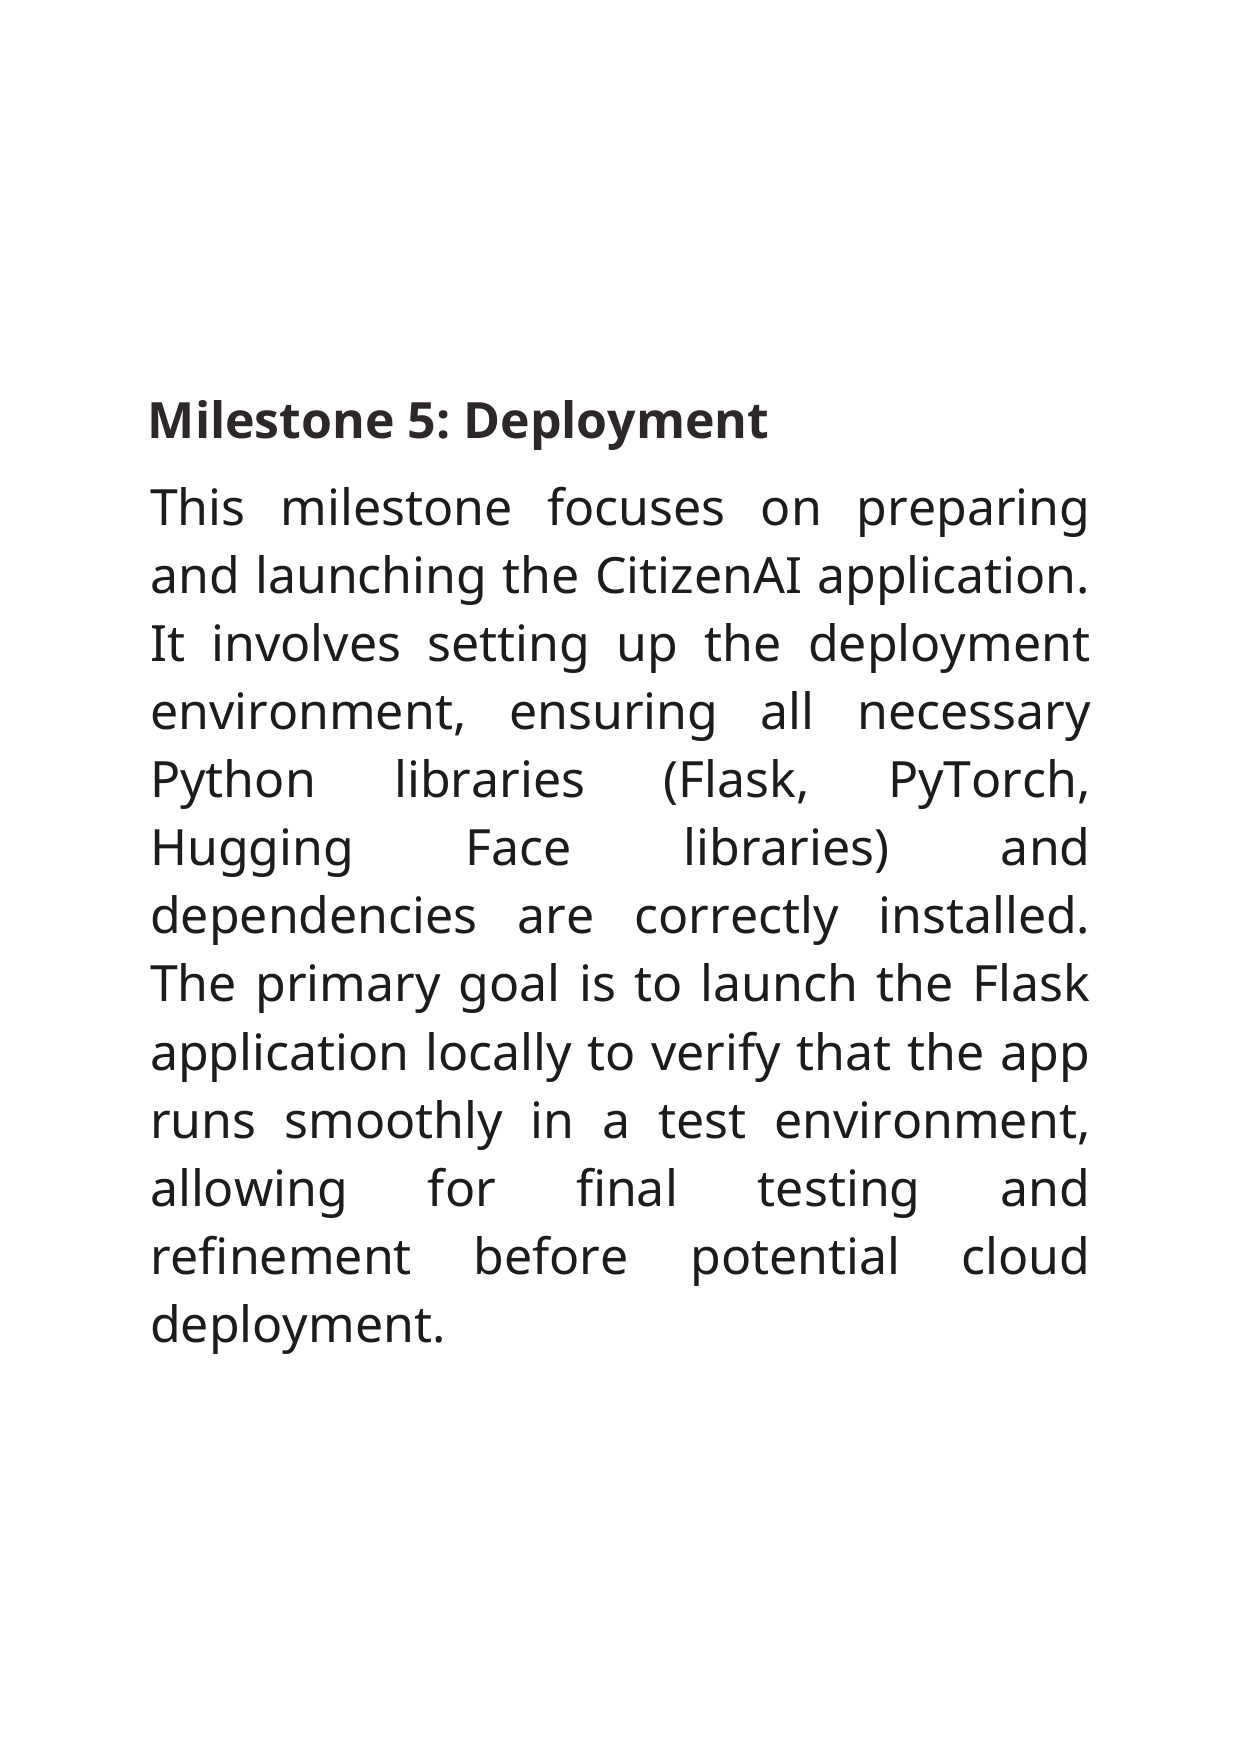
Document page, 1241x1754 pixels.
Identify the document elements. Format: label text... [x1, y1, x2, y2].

subtitle Milestone 5: Deployment [148, 381, 1093, 453]
text This milestone focuses on preparing and launching the CitizenAI application. It involves setting up the deployment environment, ensuring all necessary Python libraries (Flask, PyTorch, Hugging Face libraries) and dependencies are correctly installed. The primary goal is to launch the Flask application locally to verify that the app runs smoothly in a test environment, allowing for final testing and refinement before potential cloud deployment. [150, 471, 1091, 1357]
